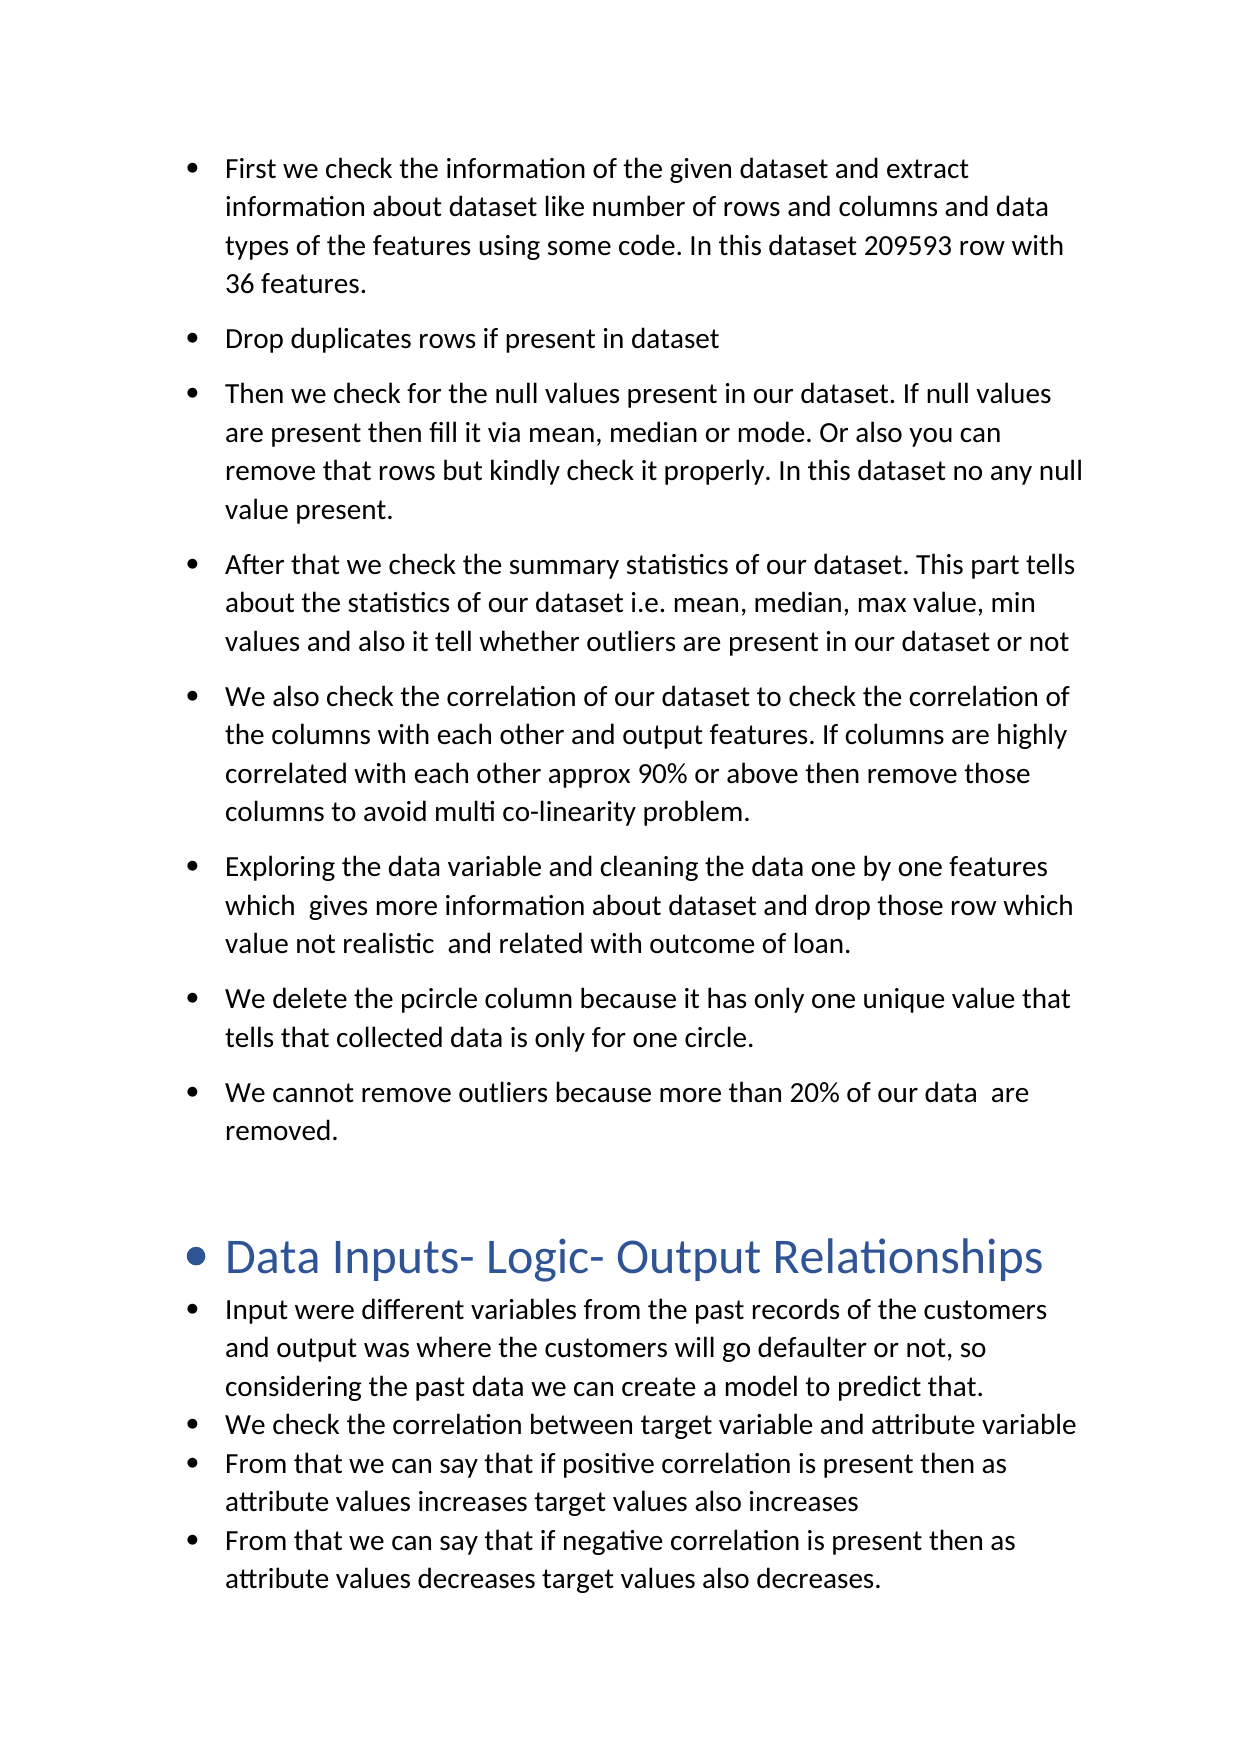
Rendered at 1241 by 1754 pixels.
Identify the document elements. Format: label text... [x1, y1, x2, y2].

list We delete the pcircle column because it has only one unique value that tells that collected data is only for one circle. [187, 980, 1090, 1054]
list Drop duplicates rows if present in dataset [187, 320, 1090, 356]
list After that we check the summary statistics of our dataset. This part tells about the statistics of our dataset i.e. mean, median, max value, min values and also it tell whether outliers are present in our dataset or not [187, 546, 1090, 658]
list From that we can say that if negative correlation is present then as attribute values decreases target values also decreases. [187, 1522, 1090, 1596]
list We check the correlation between target variable and attribute variable [187, 1406, 1090, 1442]
list We also check the correlation of our dataset to check the correlation of the columns with each other and output features. If columns are highly correlated with each other approx 90% or above then remove those columns to avoid multi co-linearity problem. [187, 678, 1090, 829]
list From that we can say that if positive correlation is present then as attribute values increases target values also increases [187, 1445, 1090, 1519]
list Then we check for the null values present in our dataset. If null values are present then fill it via mean, median or mode. Or also you can remove that rows but kindly check it properly. In this dataset no any null value present. [187, 376, 1090, 526]
list We cannot remove outliers because more than 20% of our data are removed. [187, 1074, 1090, 1148]
list First we check the information of the given dataset and extract information about dataset like number of rows and columns and data types of the features using some code. In this dataset 209593 row with 36 features. [187, 150, 1090, 301]
list Data Inputs- Logic- Output Relationships [187, 1225, 1090, 1286]
list Input were different variables from the past records of the customers and output was where the customers will go defaulter or not, so considering the past data we can create a model to predict that. [187, 1291, 1090, 1403]
list Exploring the data variable and cleaning the data one by one features which gives more information about dataset and drop those row which value not realistic and related with outcome of loan. [187, 848, 1090, 961]
